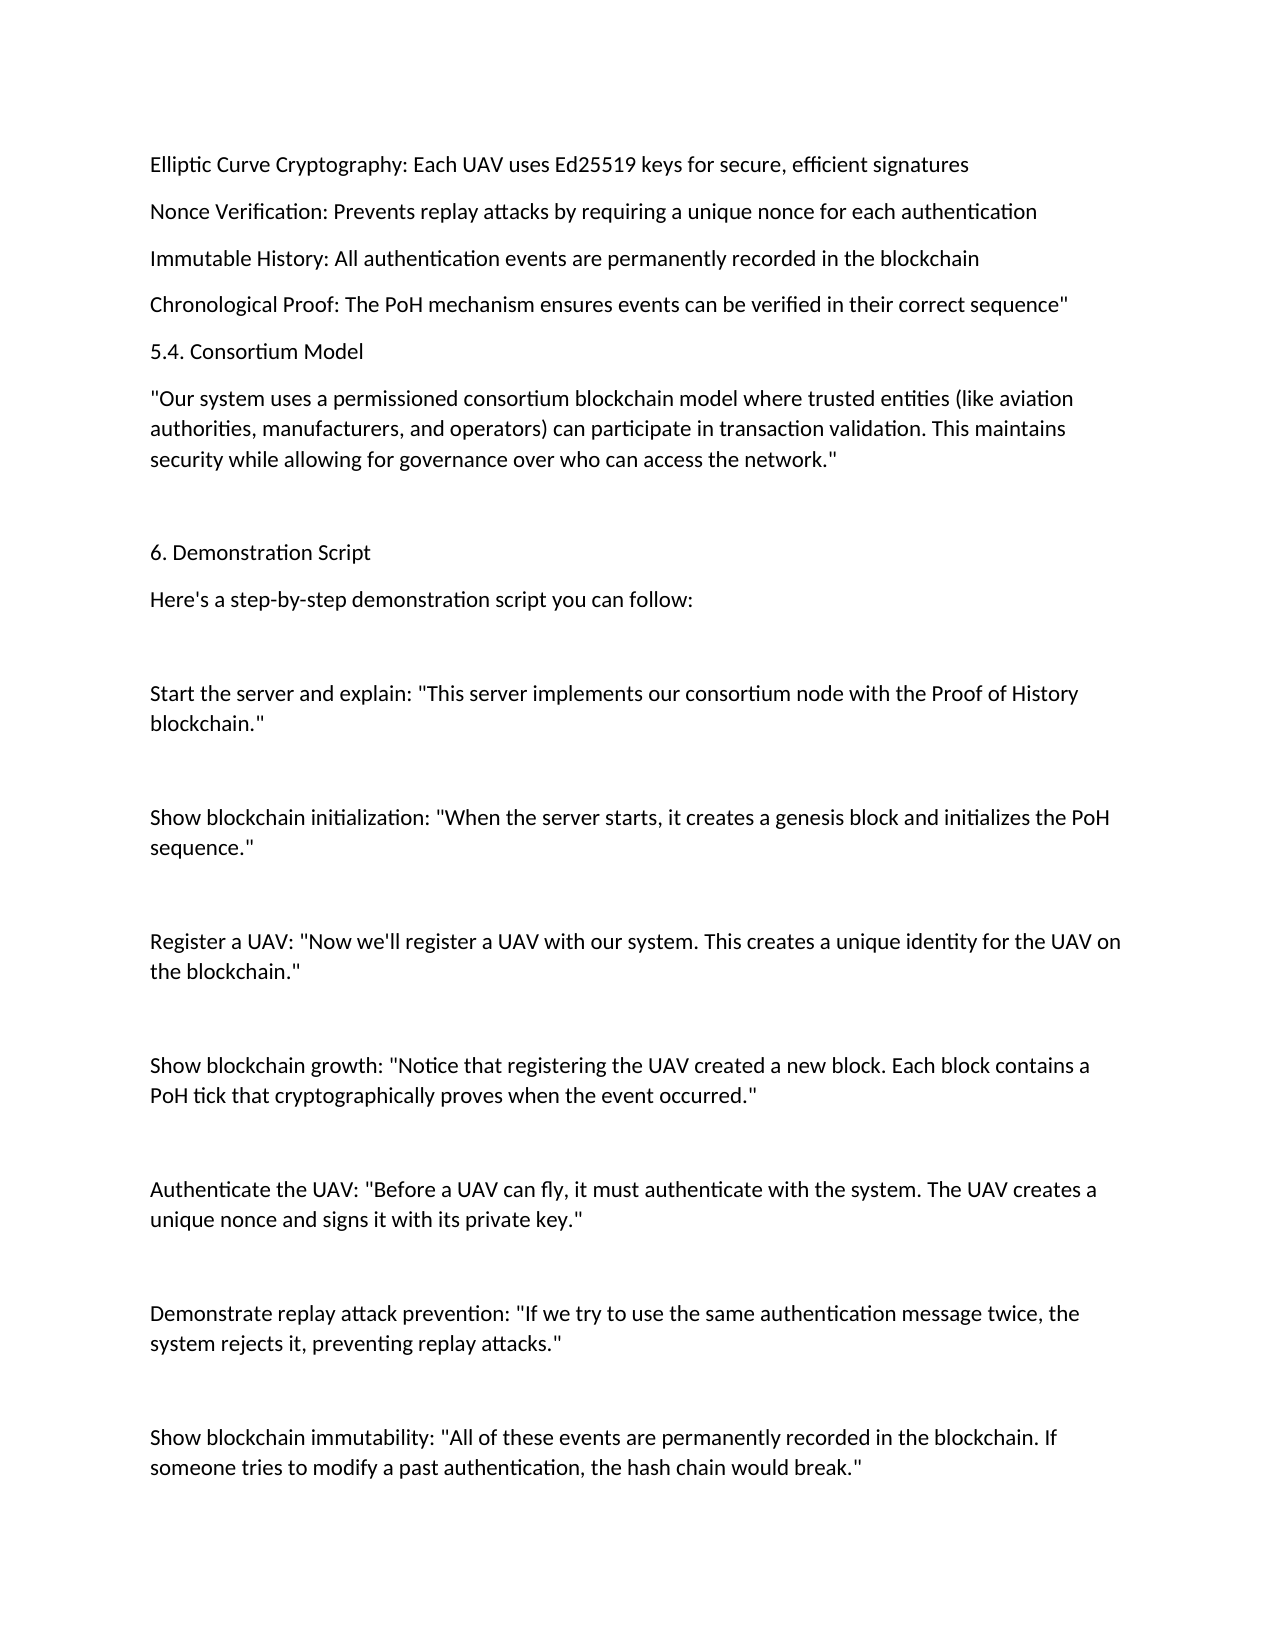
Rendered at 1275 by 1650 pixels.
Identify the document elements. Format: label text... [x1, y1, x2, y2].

text Chronological Proof: The PoH mechanism ensures events can be verified in their correct sequence" [150, 291, 1125, 319]
text 5.4. Consortium Model [150, 337, 1125, 366]
text Here's a step-by-step demonstration script you can follow: [150, 585, 1125, 613]
text Demonstrate replay attack prevention: "If we try to use the same authentication message twice, the system rejects it, preventing replay attacks." [150, 1299, 1125, 1357]
text Nonce Verification: Prevents replay attacks by requiring a unique nonce for each authentication [150, 197, 1125, 225]
text "Our system uses a permissioned consortium blockchain model where trusted entities (like aviation authorities, manufacturers, and operators) can participate in transaction validation. This maintains security while allowing for governance over who can access the network." [150, 384, 1125, 473]
text Show blockchain initialization: "When the server starts, it creates a genesis block and initializes the PoH sequence." [150, 803, 1125, 861]
text Authenticate the UAV: "Before a UAV can fly, it must authenticate with the system. The UAV creates a unique nonce and signs it with its private key." [150, 1175, 1125, 1233]
text Elliptic Curve Cryptography: Each UAV uses Ed25519 keys for secure, efficient signatures [150, 150, 1125, 178]
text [150, 1423, 1125, 1481]
text Register a UAV: "Now we'll register a UAV with our system. This creates a unique identity for the UAV on the blockchain." [150, 927, 1125, 985]
text 6. Demonstration Script [150, 538, 1125, 567]
text Immutable History: All authentication events are permanently recorded in the blockchain [150, 244, 1125, 272]
text Show blockchain growth: "Notice that registering the UAV created a new block. Each block contains a PoH tick that cryptographically proves when the event occurred." [150, 1051, 1125, 1109]
text Start the server and explain: "This server implements our consortium node with the Proof of History blockchain." [150, 679, 1125, 737]
